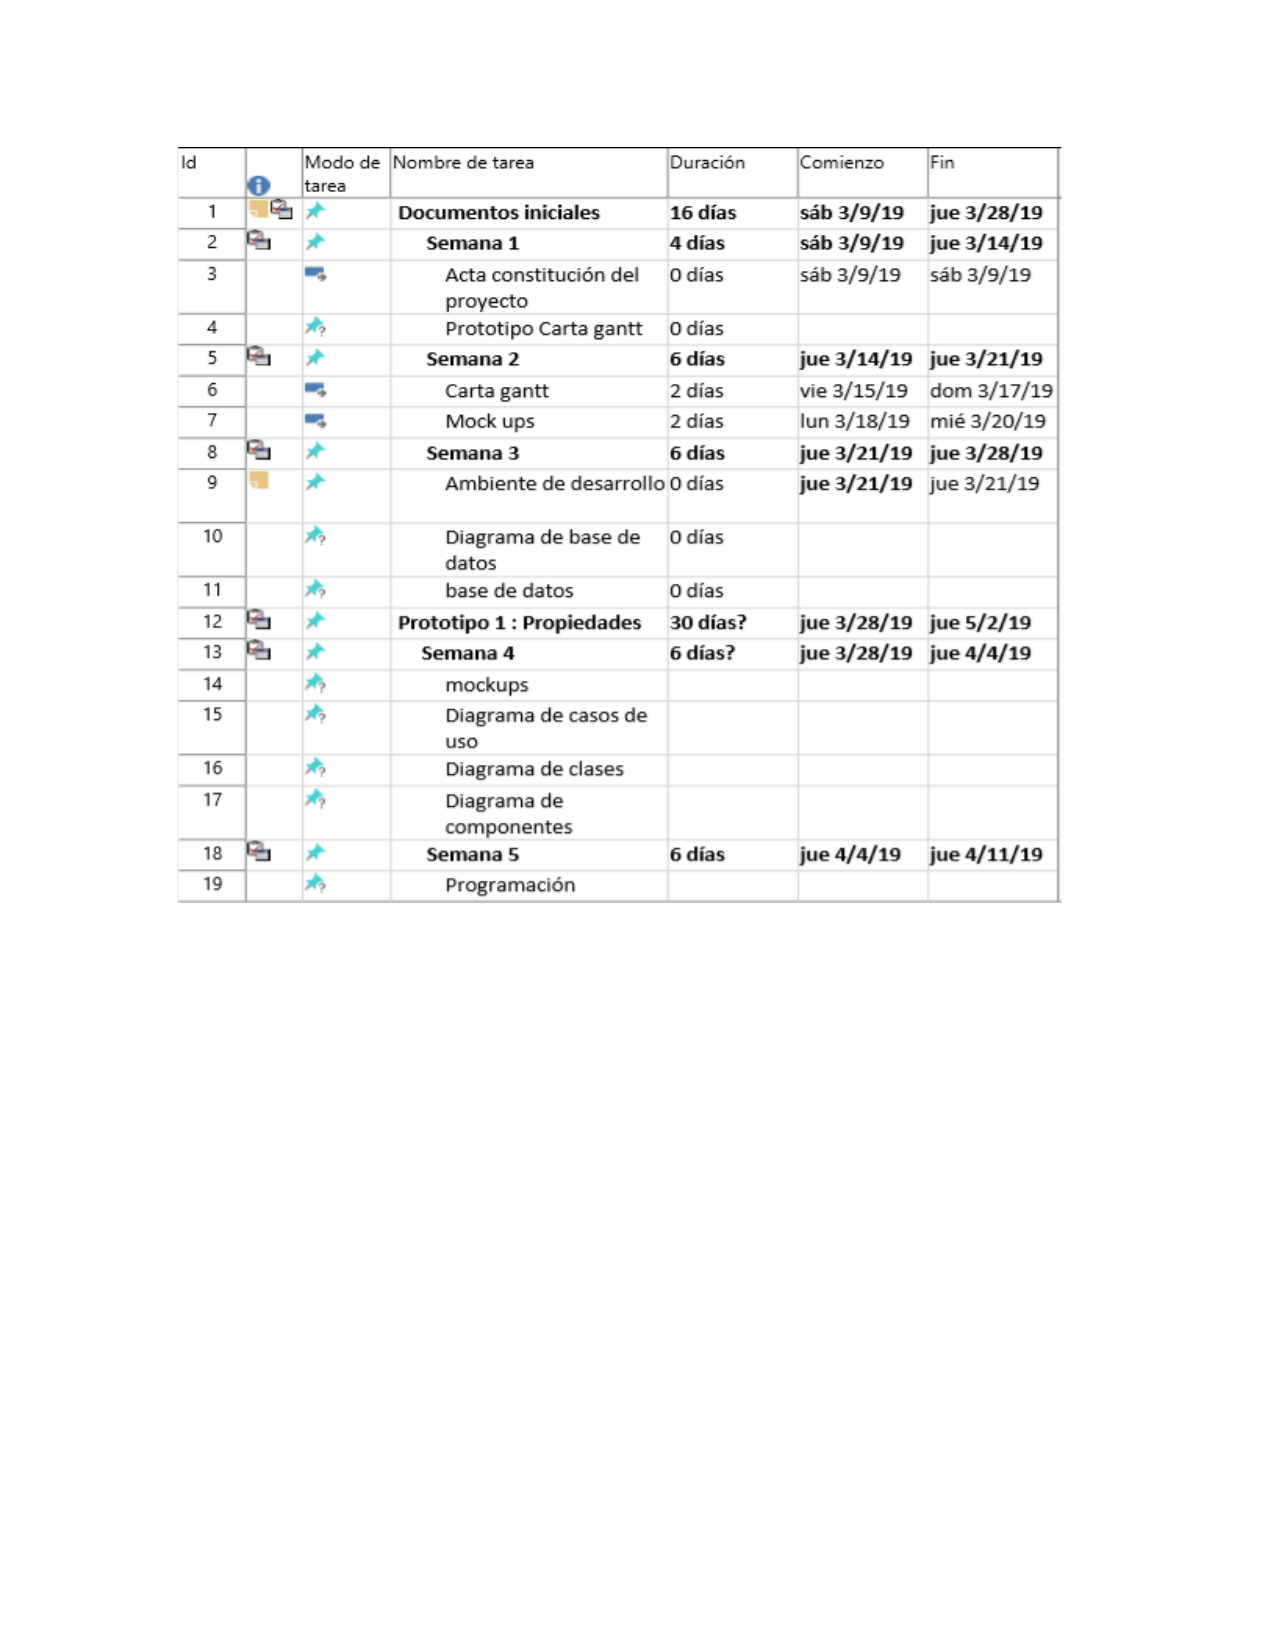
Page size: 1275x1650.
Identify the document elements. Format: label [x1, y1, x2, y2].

picture [177, 147, 1062, 903]
